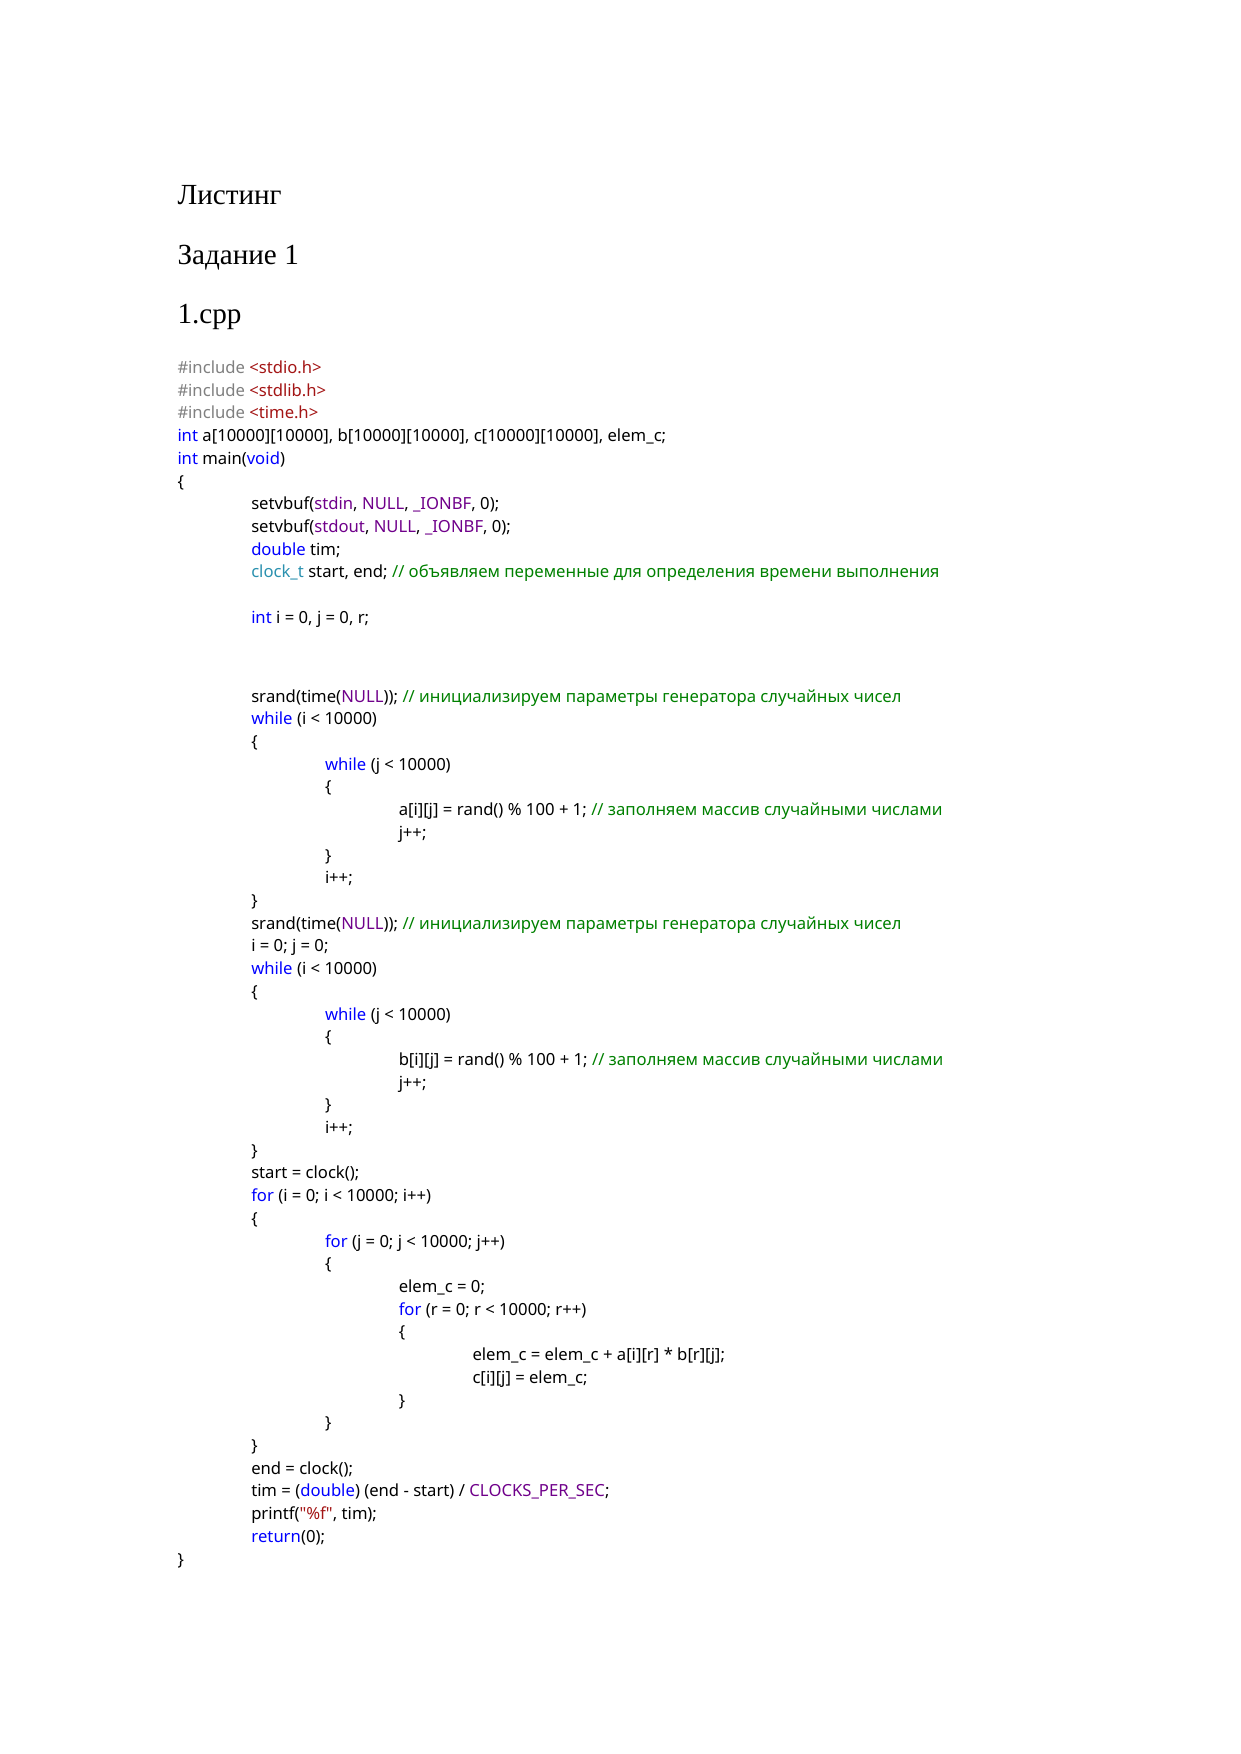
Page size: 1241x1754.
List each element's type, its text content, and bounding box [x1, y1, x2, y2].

text #include <stdlib.h> [177, 378, 1152, 401]
text i++; [177, 866, 1152, 888]
text double tim; [177, 537, 1152, 560]
text { [177, 1206, 1152, 1229]
text } [177, 1093, 1152, 1116]
text } [177, 1138, 1152, 1161]
text elem_c = elem_c + a[i][r] * b[r][j]; [177, 1343, 1152, 1365]
text for (j = 0; j < 10000; j++) [177, 1229, 1152, 1252]
text while (j < 10000) [177, 1002, 1152, 1025]
text { [177, 775, 1152, 798]
text int a[10000][10000], b[10000][10000], c[10000][10000], elem_c; [177, 424, 1152, 446]
text j++; [177, 820, 1152, 843]
text while (i < 10000) [177, 957, 1152, 979]
text for (i = 0; i < 10000; i++) [177, 1184, 1152, 1206]
text c[i][j] = elem_c; [177, 1365, 1152, 1388]
text i = 0; j = 0; [177, 934, 1152, 957]
text j++; [177, 1070, 1152, 1093]
text #include <time.h> [177, 401, 1152, 424]
text { [177, 1252, 1152, 1274]
text return(0); [177, 1524, 1152, 1547]
text } [177, 1411, 1152, 1433]
text printf("%f", tim); [177, 1502, 1152, 1524]
text while (i < 10000) [177, 707, 1152, 729]
text } [177, 1547, 1152, 1570]
text Листинг [177, 177, 1152, 211]
text } [177, 888, 1152, 911]
text start = clock(); [177, 1161, 1152, 1184]
text i++; [177, 1116, 1152, 1138]
text elem_c = 0; [177, 1274, 1152, 1297]
text tim = (double) (end - start) / CLOCKS_PER_SEC; [177, 1479, 1152, 1502]
text b[i][j] = rand() % 100 + 1; // заполняем массив случайными числами [177, 1047, 1152, 1070]
text } [177, 1433, 1152, 1456]
text setvbuf(stdout, NULL, _IONBF, 0); [177, 514, 1152, 537]
text { [177, 979, 1152, 1002]
text } [177, 843, 1152, 866]
text int main(void) [177, 446, 1152, 469]
text while (j < 10000) [177, 752, 1152, 775]
text clock_t start, end; // объявляем переменные для определения времени выполнения [177, 560, 1152, 583]
text srand(time(NULL)); // инициализируем параметры генератора случайных чисел [177, 911, 1152, 934]
text 1.cpp [177, 296, 1152, 330]
text end = clock(); [177, 1456, 1152, 1479]
text { [177, 1025, 1152, 1047]
text { [177, 469, 1152, 492]
text for (r = 0; r < 10000; r++) [177, 1297, 1152, 1320]
text srand(time(NULL)); // инициализируем параметры генератора случайных чисел [177, 684, 1152, 707]
text a[i][j] = rand() % 100 + 1; // заполняем массив случайными числами [177, 798, 1152, 820]
text #include <stdio.h> [177, 356, 1152, 378]
text setvbuf(stdin, NULL, _IONBF, 0); [177, 492, 1152, 514]
text int i = 0, j = 0, r; [177, 605, 1152, 628]
text Задание 1 [177, 237, 1152, 270]
text } [177, 1388, 1152, 1411]
text { [177, 1320, 1152, 1343]
text { [177, 729, 1152, 752]
